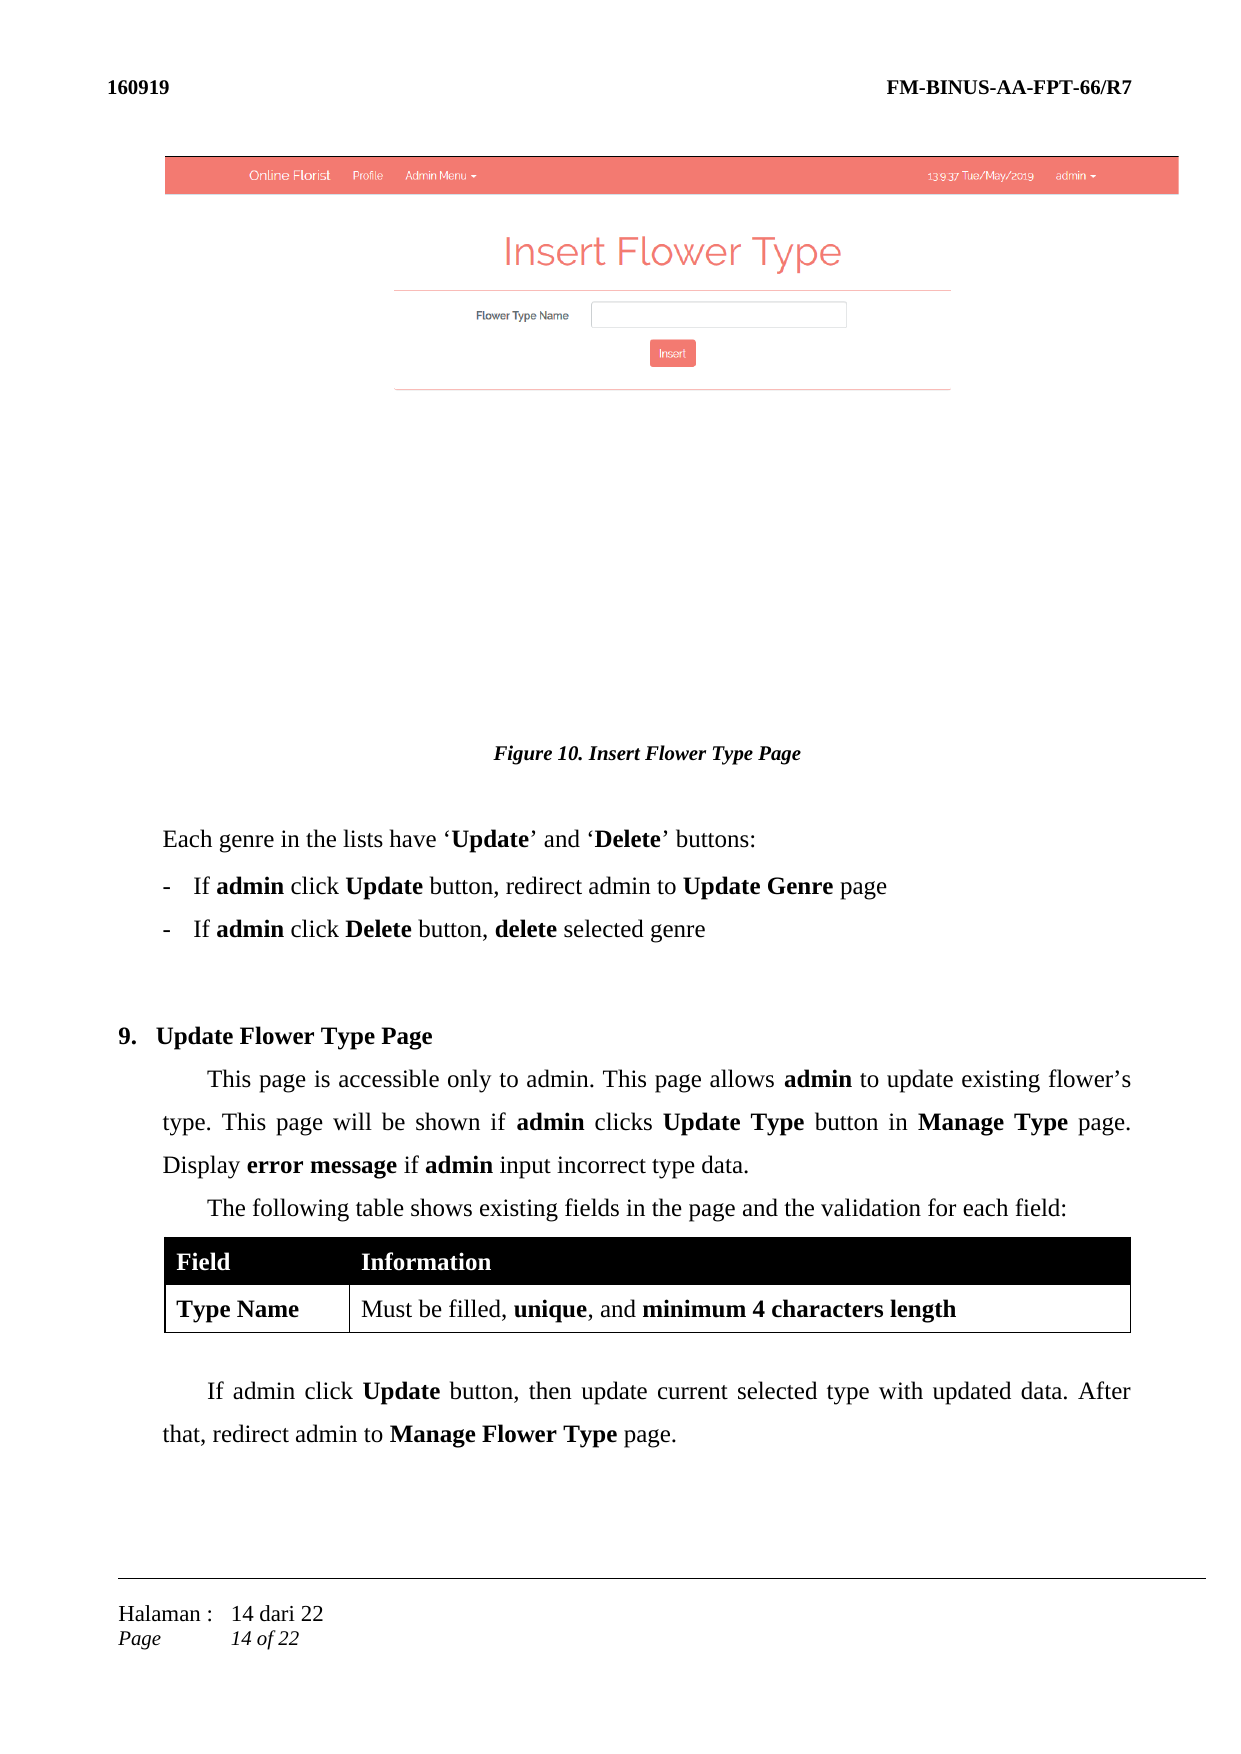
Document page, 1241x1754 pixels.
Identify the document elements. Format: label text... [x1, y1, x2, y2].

list Figure 10. Insert Flower Type Page [162, 741, 1132, 764]
text Each genre in the lists have ‘Update’ and ‘Delete’ buttons: [118, 824, 1132, 852]
list If admin click Update button, redirect admin to Update Genre page [162, 871, 1132, 899]
table_cell Must be filled, unique, and minimum 4 characters length [350, 1285, 1130, 1332]
list The following table shows existing fields in the page and the validation for each field: [162, 1193, 1132, 1222]
text Update Flower Type Page [118, 1021, 1132, 1050]
list If admin click Update button, then update current selected type with updated data. After that, redirect admin to Manage Flower Type page. [162, 1376, 1132, 1448]
table_header Information [350, 1238, 1130, 1284]
table_cell Type Name [166, 1285, 349, 1332]
list This page is accessible only to admin. This page allows admin to update existing flower’s type. This page will be shown if admin clicks Update Type button in Manage Type page. Display error message if admin input incorrect type data. [162, 1064, 1132, 1179]
table_header Field [166, 1238, 349, 1284]
picture [165, 156, 1179, 727]
list If admin click Delete button, delete selected genre [162, 914, 1132, 943]
